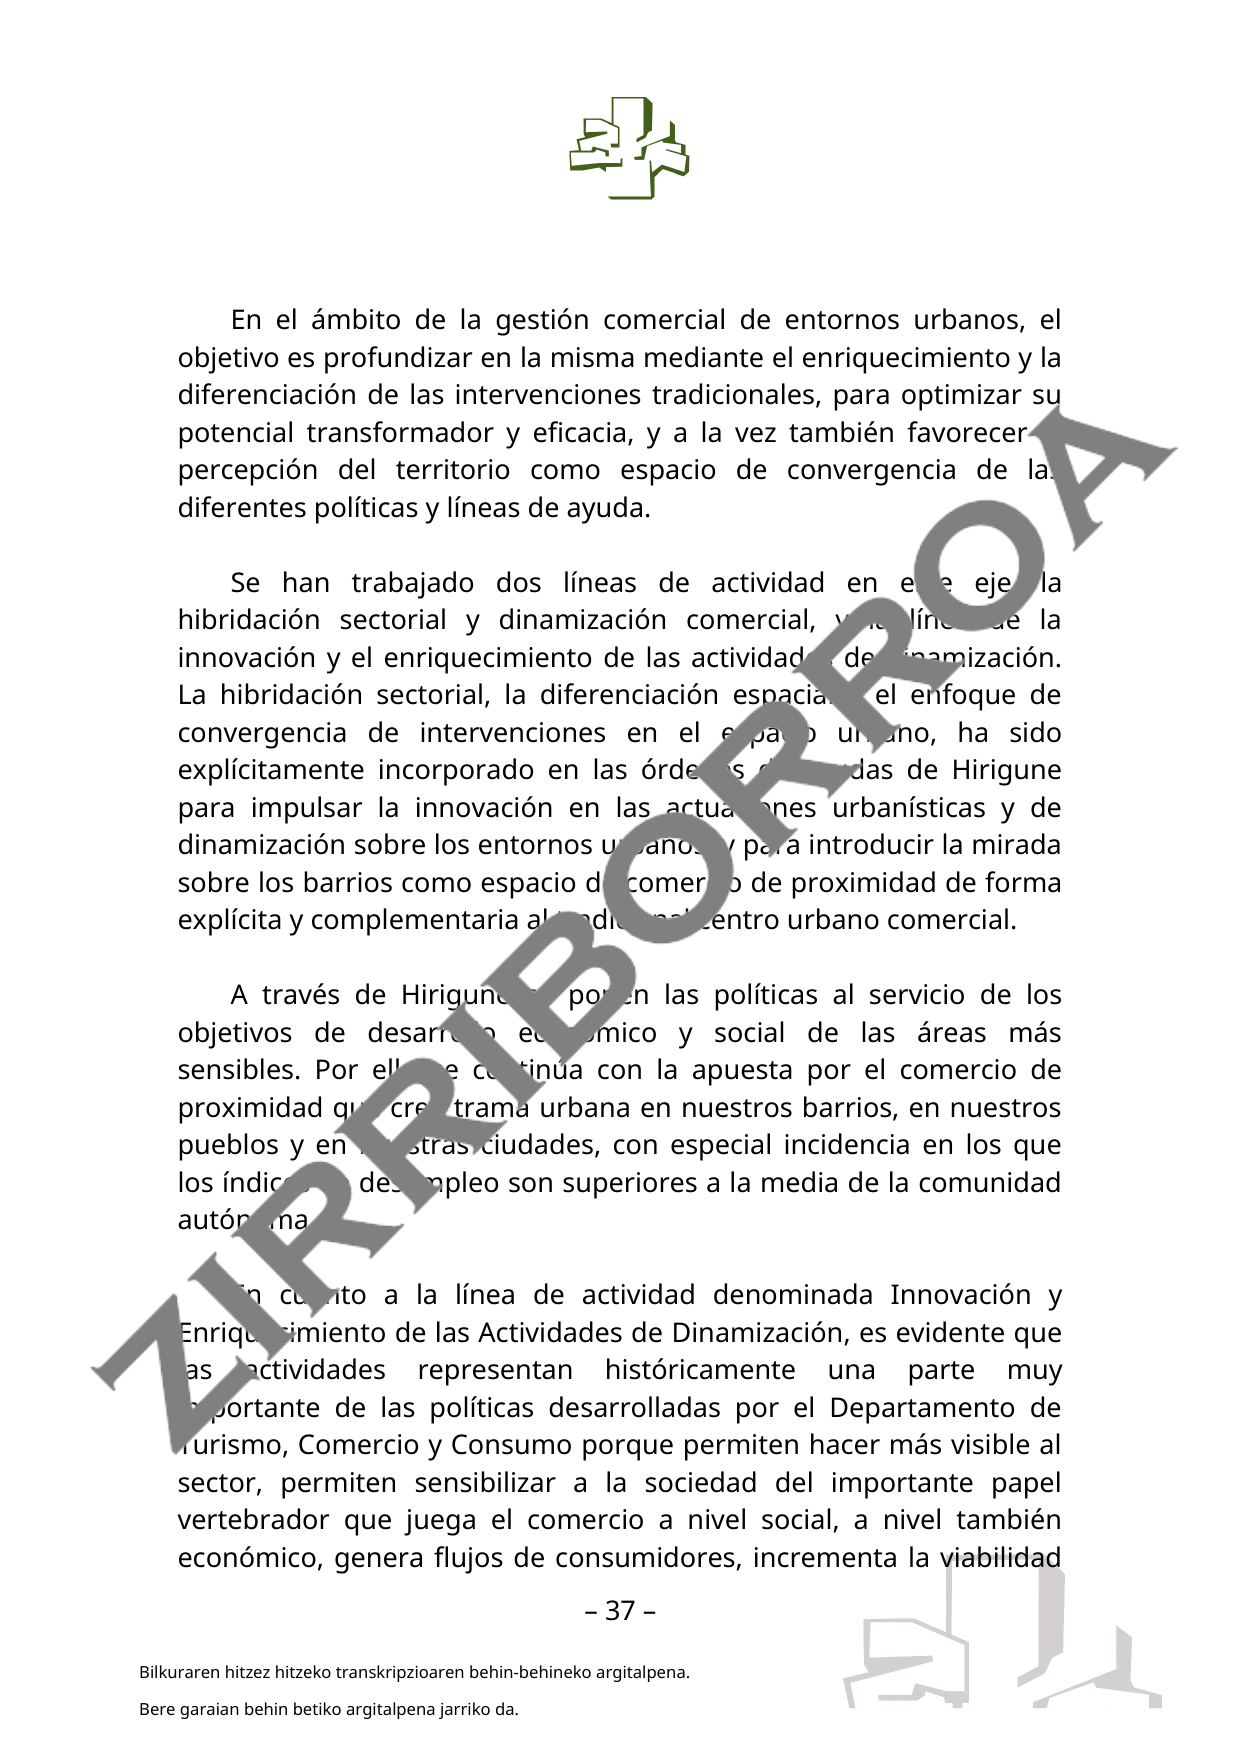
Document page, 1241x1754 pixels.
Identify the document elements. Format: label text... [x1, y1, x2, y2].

picture [540, 74, 718, 223]
text En el ámbito de la gestión comercial de entornos urbanos, el objetivo es profundizar en la misma mediante el enriquecimiento y la diferenciación de las intervenciones tradicionales, para optimizar su potencial transformador y eficacia, y a la vez también favorecer la percepción del territorio como espacio de convergencia de las diferentes políticas y líneas de ayuda. [177, 300, 1063, 525]
picture [797, 1491, 1169, 1710]
text Se han trabajado dos líneas de actividad en este eje, la hibridación sectorial y dinamización comercial, y la línea de la innovación y el enriquecimiento de las actividades de dinamización. La hibridación sectorial, la diferenciación espacial y el enfoque de convergencia de intervenciones en el espacio urbano, ha sido explícitamente incorporado en las órdenes de ayudas de Hirigune para impulsar la innovación en las actuaciones urbanísticas y de dinamización sobre los entornos urbanos, y para introducir la mirada sobre los barrios como espacio de comercio de proximidad de forma explícita y complementaria al tradicional centro urbano comercial. [177, 562, 1063, 937]
text A través de Hirigune se ponen las políticas al servicio de los objetivos de desarrollo económico y social de las áreas más sensibles. Por ello se continúa con la apuesta por el comercio de proximidad que crea trama urbana en nuestros barrios, en nuestros pueblos y en nuestras ciudades, con especial incidencia en los que los índices de desempleo son superiores a la media de la comunidad autónoma. [177, 975, 1063, 1237]
